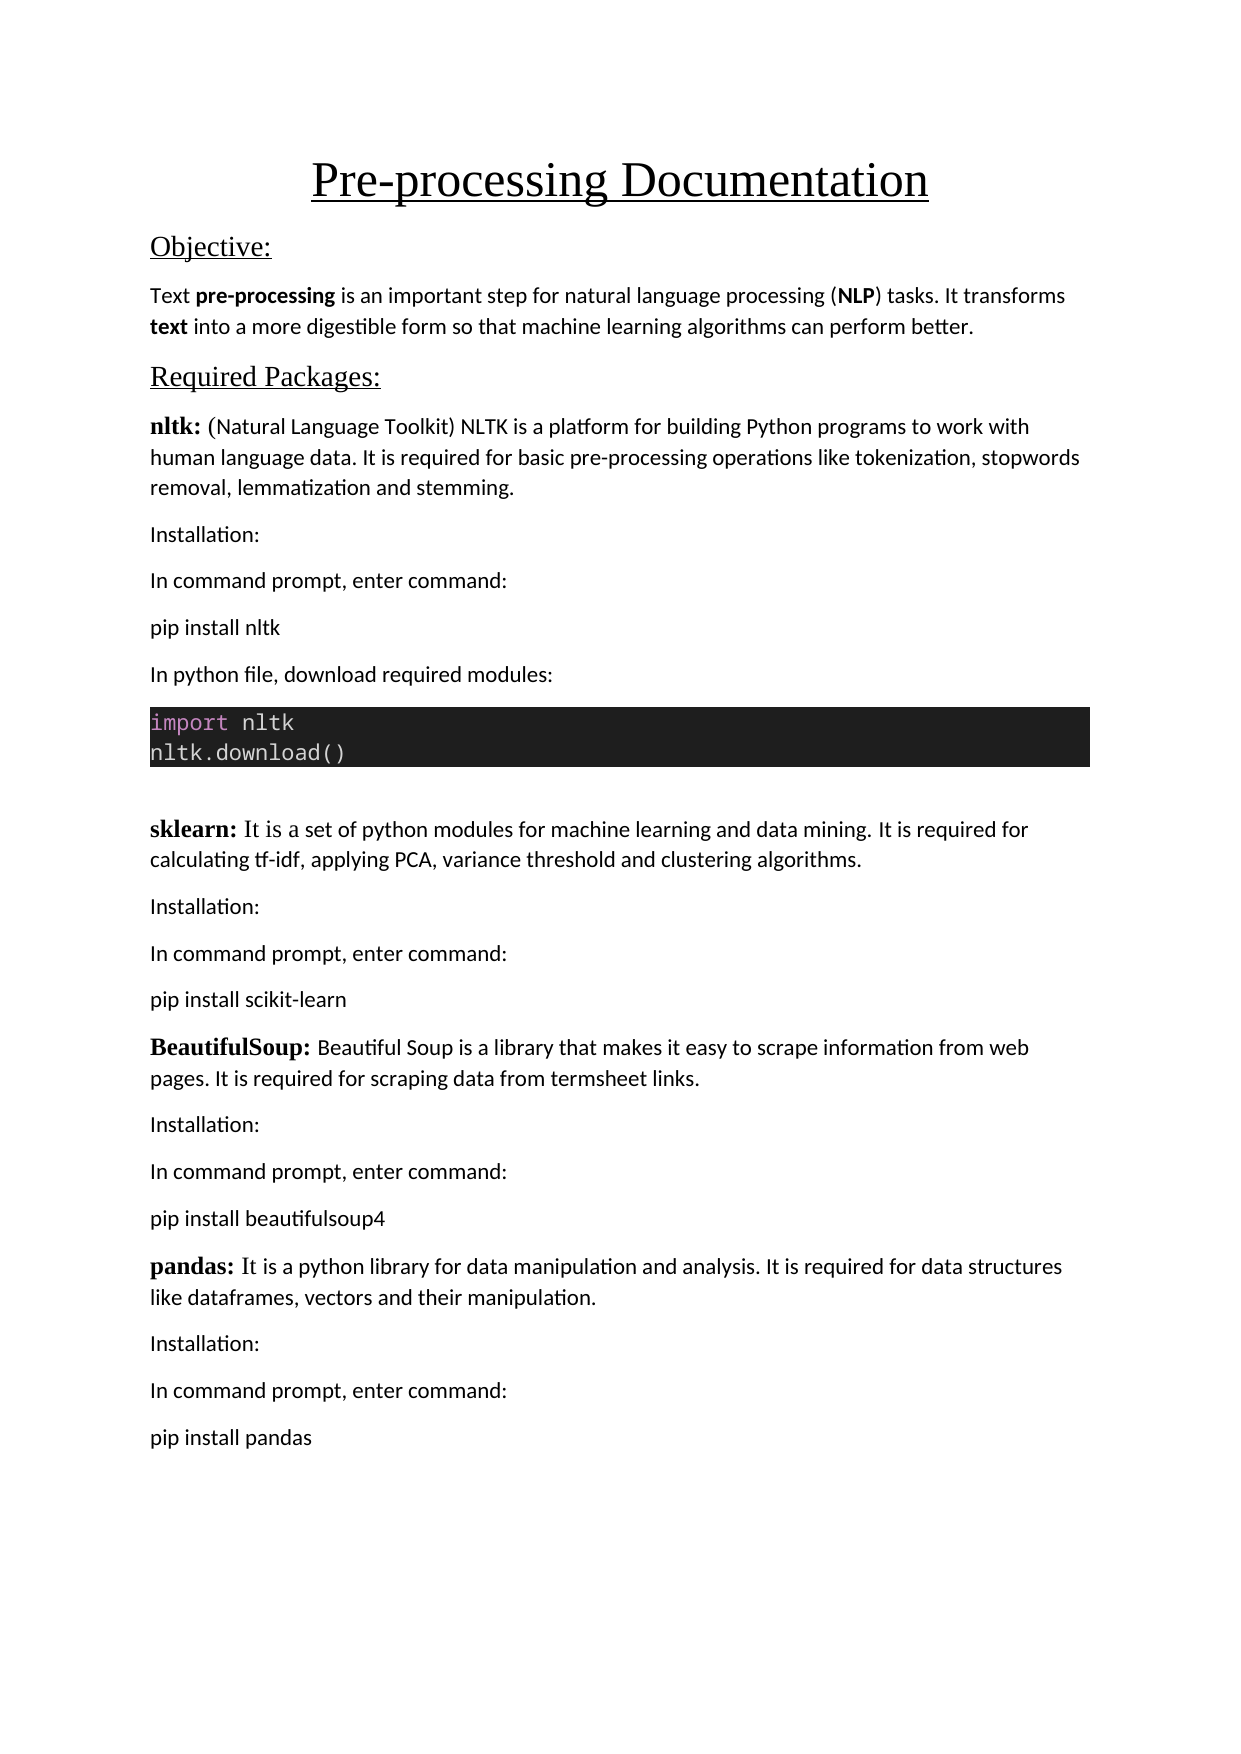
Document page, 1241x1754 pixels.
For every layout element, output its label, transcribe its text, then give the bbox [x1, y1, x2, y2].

text pip install nltk [150, 613, 1090, 642]
text pip install beautifulsoup4 [150, 1204, 1090, 1232]
text In command prompt, enter command: [150, 567, 1090, 595]
text Installation: [150, 892, 1090, 920]
text Installation: [150, 520, 1090, 548]
text Text pre-processing is an important step for natural language processing (NLP) tasks. It transforms text into a more digestible form so that machine learning algorithms can perform better. [150, 282, 1090, 340]
text nltk.download() [150, 737, 1090, 767]
text pip install pandas [150, 1423, 1090, 1451]
text Objective: [150, 229, 1090, 262]
text In command prompt, enter command: [150, 1376, 1090, 1404]
text In python file, download required modules: [150, 660, 1090, 688]
text In command prompt, enter command: [150, 1157, 1090, 1186]
text import nltk [150, 707, 1090, 737]
text sklearn: It is a set of python modules for machine learning and data mining. It is required for calculating tf-idf, applying PCA, variance threshold and clustering algorithms. [150, 814, 1090, 873]
text Pre-processing Documentation [150, 150, 1090, 207]
text BeautifulSoup: Beautiful Soup is a library that makes it easy to scrape information from web pages. It is required for scraping data from termsheet links. [150, 1032, 1090, 1092]
text pip install scikit-learn [150, 986, 1090, 1014]
text Installation: [150, 1111, 1090, 1139]
text Required Packages: [150, 359, 1090, 392]
text pandas: It is a python library for data manipulation and analysis. It is required for data structures like dataframes, vectors and their manipulation. [150, 1251, 1090, 1311]
text nltk: (Natural Language Toolkit) NLTK is a platform for building Python programs to work with human language data. It is required for basic pre-processing operations like tokenization, stopwords removal, lemmatization and stemming. [150, 411, 1090, 501]
text In command prompt, enter command: [150, 939, 1090, 967]
text Installation: [150, 1329, 1090, 1357]
